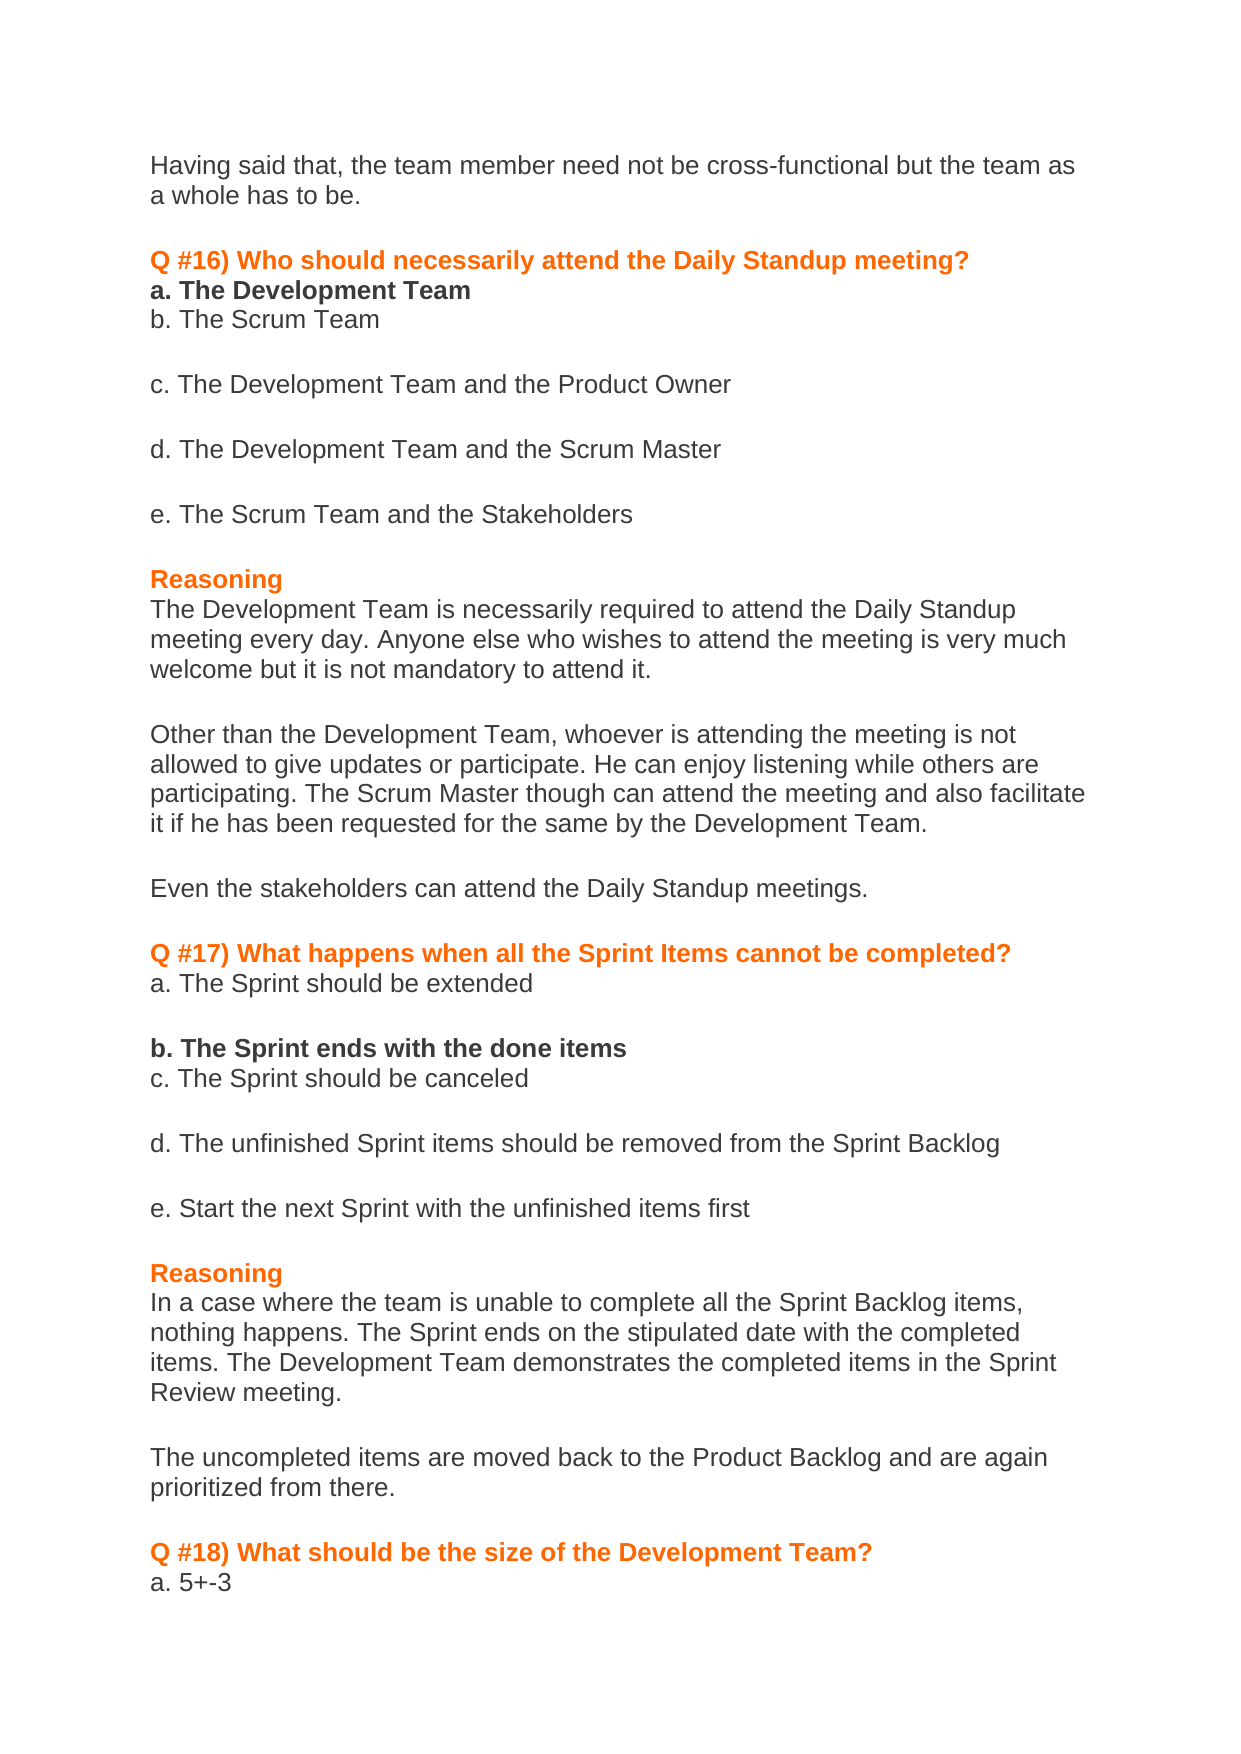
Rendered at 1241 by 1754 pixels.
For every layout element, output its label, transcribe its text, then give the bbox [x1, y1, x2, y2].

text d. The Development Team and the Scrum Master [150, 434, 1090, 464]
text d. The unfinished Sprint items should be removed from the Sprint Backlog [150, 1128, 1090, 1158]
text a. The Development Team [150, 275, 1090, 304]
text Reasoning [150, 1258, 1090, 1287]
text c. The Sprint should be canceled [150, 1063, 1090, 1093]
text a. 5+-3 [150, 1567, 1090, 1597]
text The Development Team is necessarily required to attend the Daily Standup meeting every day. Anyone else who wishes to attend the meeting is very much welcome but it is not mandatory to attend it. [150, 594, 1090, 684]
text Even the stakeholders can attend the Daily Standup meetings. [150, 873, 1090, 903]
text Q #18) What should be the size of the Development Team? [150, 1537, 1090, 1567]
text Q #17) What happens when all the Sprint Items cannot be completed? [150, 938, 1090, 968]
text Q #16) Who should necessarily attend the Daily Standup meeting? [150, 245, 1090, 275]
text a. The Sprint should be extended [150, 968, 1090, 998]
text b. The Sprint ends with the done items [150, 1033, 1090, 1063]
text Having said that, the team member need not be cross-functional but the team as a whole has to be. [150, 150, 1090, 210]
text Reasoning [150, 564, 1090, 594]
text In a case where the team is unable to complete all the Sprint Backlog items, nothing happens. The Sprint ends on the stipulated date with the completed items. The Development Team demonstrates the completed items in the Sprint Review meeting. [150, 1287, 1090, 1407]
text The uncompleted items are moved back to the Product Backlog and are again prioritized from there. [150, 1442, 1090, 1502]
text c. The Development Team and the Product Owner [150, 369, 1090, 399]
text Other than the Development Team, whoever is attending the meeting is not allowed to give updates or participate. He can enjoy listening while others are participating. The Scrum Master though can attend the meeting and also facilitate it if he has been requested for the same by the Development Team. [150, 719, 1090, 838]
text e. Start the next Sprint with the unfinished items first [150, 1193, 1090, 1223]
text e. The Scrum Team and the Stakeholders [150, 499, 1090, 529]
text b. The Scrum Team [150, 304, 1090, 334]
